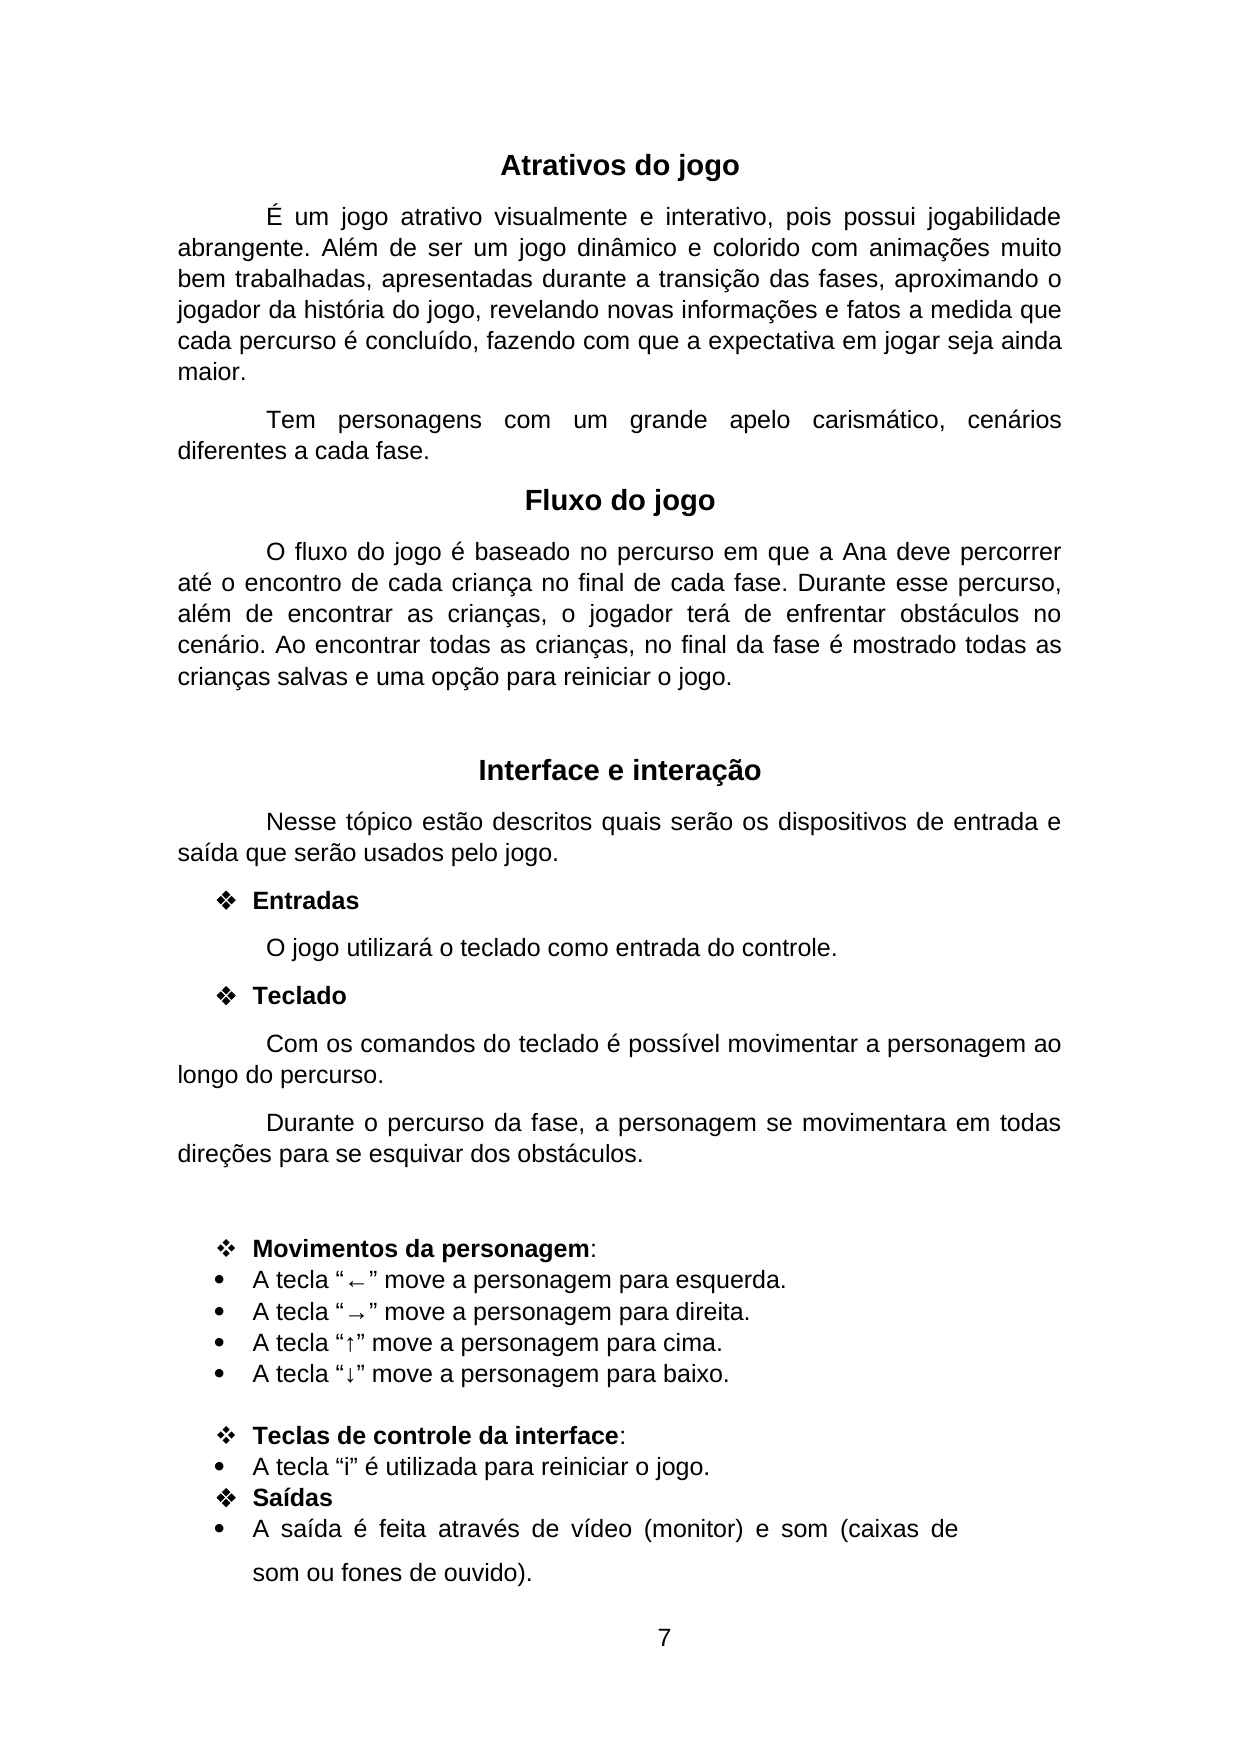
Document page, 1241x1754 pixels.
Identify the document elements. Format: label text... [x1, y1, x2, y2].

list Teclado [215, 981, 1063, 1010]
subtitle Fluxo do jogo [177, 483, 1063, 517]
list A tecla “i” é utilizada para reiniciar o jogo. [215, 1452, 1063, 1481]
subtitle Atrativos do jogo [177, 148, 1063, 181]
list A tecla “↑” move a personagem para cima. [215, 1328, 1063, 1356]
text Nesse tópico estão descritos quais serão os dispositivos de entrada e saída que serão usados pelo jogo. [177, 807, 1063, 867]
text O jogo utilizará o teclado como entrada do controle. [177, 933, 1063, 962]
text Durante o percurso da fase, a personagem se movimentara em todas direções para se esquivar dos obstáculos. [177, 1108, 1063, 1167]
list A tecla “→” move a personagem para direita. [215, 1296, 1063, 1325]
text O fluxo do jogo é baseado no percurso em que a Ana deve percorrer até o encontro de cada criança no final de cada fase. Durante esse percurso, além de encontrar as crianças, o jogador terá de enfrentar obstáculos no cenário. Ao encontrar todas as crianças, no final da fase é mostrado todas as crianças salvas e uma opção para reiniciar o jogo. [177, 537, 1063, 690]
text É um jogo atrativo visualmente e interativo, pois possui jogabilidade abrangente. Além de ser um jogo dinâmico e colorido com animações muito bem trabalhadas, apresentadas durante a transição das fases, aproximando o jogador da história do jogo, revelando novas informações e fatos a medida que cada percurso é concluído, fazendo com que a expectativa em jogar seja ainda maior. [177, 202, 1063, 386]
list Movimentos da personagem: [215, 1234, 1063, 1263]
list Teclas de controle da interface: [215, 1421, 1063, 1450]
list Saídas [215, 1483, 1063, 1512]
list A tecla “↓” move a personagem para baixo. [215, 1359, 1063, 1388]
list Entradas [215, 886, 1063, 914]
text Tem personagens com um grande apelo carismático, cenários diferentes a cada fase. [177, 404, 1063, 464]
subtitle Interface e interação [177, 753, 1063, 786]
text Com os comandos do teclado é possível movimentar a personagem ao longo do percurso. [177, 1029, 1063, 1089]
list A tecla “←” move a personagem para esquerda. [215, 1265, 1063, 1294]
list A saída é feita através de vídeo (monitor) e som (caixas de som ou fones de ouvido). [215, 1514, 960, 1587]
